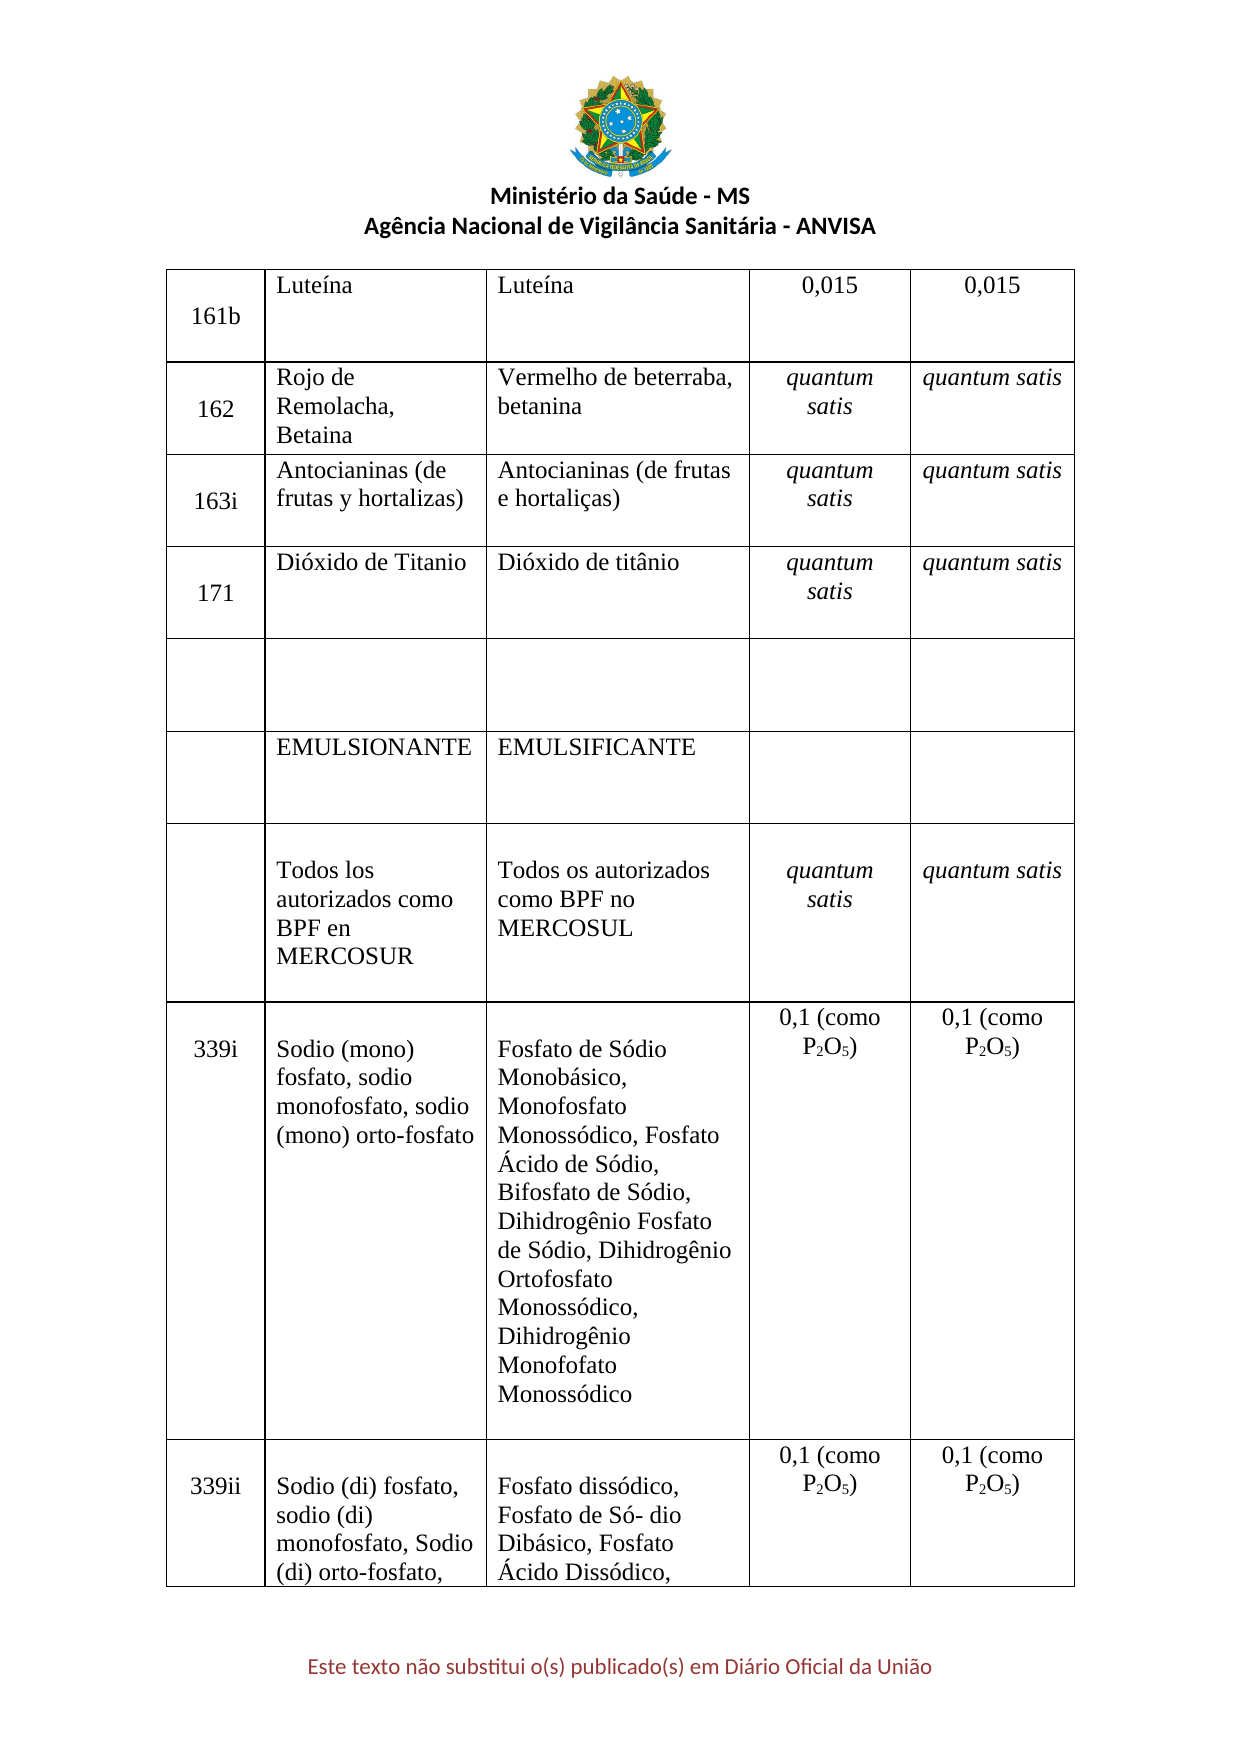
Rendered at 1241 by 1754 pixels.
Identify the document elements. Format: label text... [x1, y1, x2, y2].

table_cell 0,1 (como P2O5) [750, 1003, 910, 1439]
table_cell 0,1 (como P2O5) [750, 1440, 910, 1586]
table_cell 0,015 [911, 270, 1074, 361]
table_cell Antocianinas (de frutas e hortaliças) [487, 455, 749, 546]
table_cell [750, 732, 910, 823]
table_cell Todos os autorizados como BPF no MERCOSUL [487, 824, 749, 1001]
table_cell quantum satis [911, 363, 1074, 454]
table_cell 163i [167, 455, 264, 546]
table_cell [487, 639, 749, 731]
table_cell Luteína [266, 270, 486, 361]
table_cell [911, 639, 1074, 731]
table_cell [167, 824, 264, 1001]
table_cell quantum satis [911, 455, 1074, 546]
table_cell [750, 639, 910, 731]
table_cell 0,015 [750, 270, 910, 361]
table_cell Rojo de Remolacha, Betaina [266, 363, 486, 454]
table_cell quantum satis [911, 547, 1074, 638]
table_cell 339i [167, 1003, 264, 1439]
picture [566, 73, 674, 180]
table_cell Dióxido de titânio [487, 547, 749, 638]
table_cell Sodio (di) fosfato, sodio (di) monofosfato, Sodio (di) orto-fosfato, [266, 1440, 486, 1586]
table_cell Luteína [487, 270, 749, 361]
table_cell Antocianinas (de frutas y hortalizas) [266, 455, 486, 546]
table_cell EMULSIONANTE [266, 732, 486, 823]
table_cell Sodio (mono) fosfato, sodio monofosfato, sodio (mono) orto-fosfato [266, 1003, 486, 1439]
table_cell Todos los autorizados como BPF en MERCOSUR [266, 824, 486, 1001]
table_cell quantum satis [750, 455, 910, 546]
table_cell 0,1 (como P2O5) [911, 1440, 1074, 1586]
table_cell [167, 639, 264, 731]
table_cell quantum satis [750, 547, 910, 638]
table_cell 161b [167, 270, 264, 361]
table_cell Fosfato de Sódio Monobásico, Monofosfato Monossódico, Fosfato Ácido de Sódio, Bifosfato de Sódio, Dihidrogênio Fosfato de Sódio, Dihidrogênio Ortofosfato Monossódico, Dihidrogênio Monofofato Monossódico [487, 1003, 749, 1439]
table_cell quantum satis [911, 824, 1074, 1001]
table_cell Dióxido de Titanio [266, 547, 486, 638]
table_cell quantum satis [750, 363, 910, 454]
table_cell quantum satis [750, 824, 910, 1001]
table_cell EMULSIFICANTE [487, 732, 749, 823]
table_cell Vermelho de beterraba, betanina [487, 363, 749, 454]
table_cell 162 [167, 363, 264, 454]
table_cell 0,1 (como P2O5) [911, 1003, 1074, 1439]
table_cell 339ii [167, 1440, 264, 1586]
table_cell [266, 639, 486, 731]
table_cell [167, 732, 264, 823]
table_cell 171 [167, 547, 264, 638]
table_cell [911, 732, 1074, 823]
